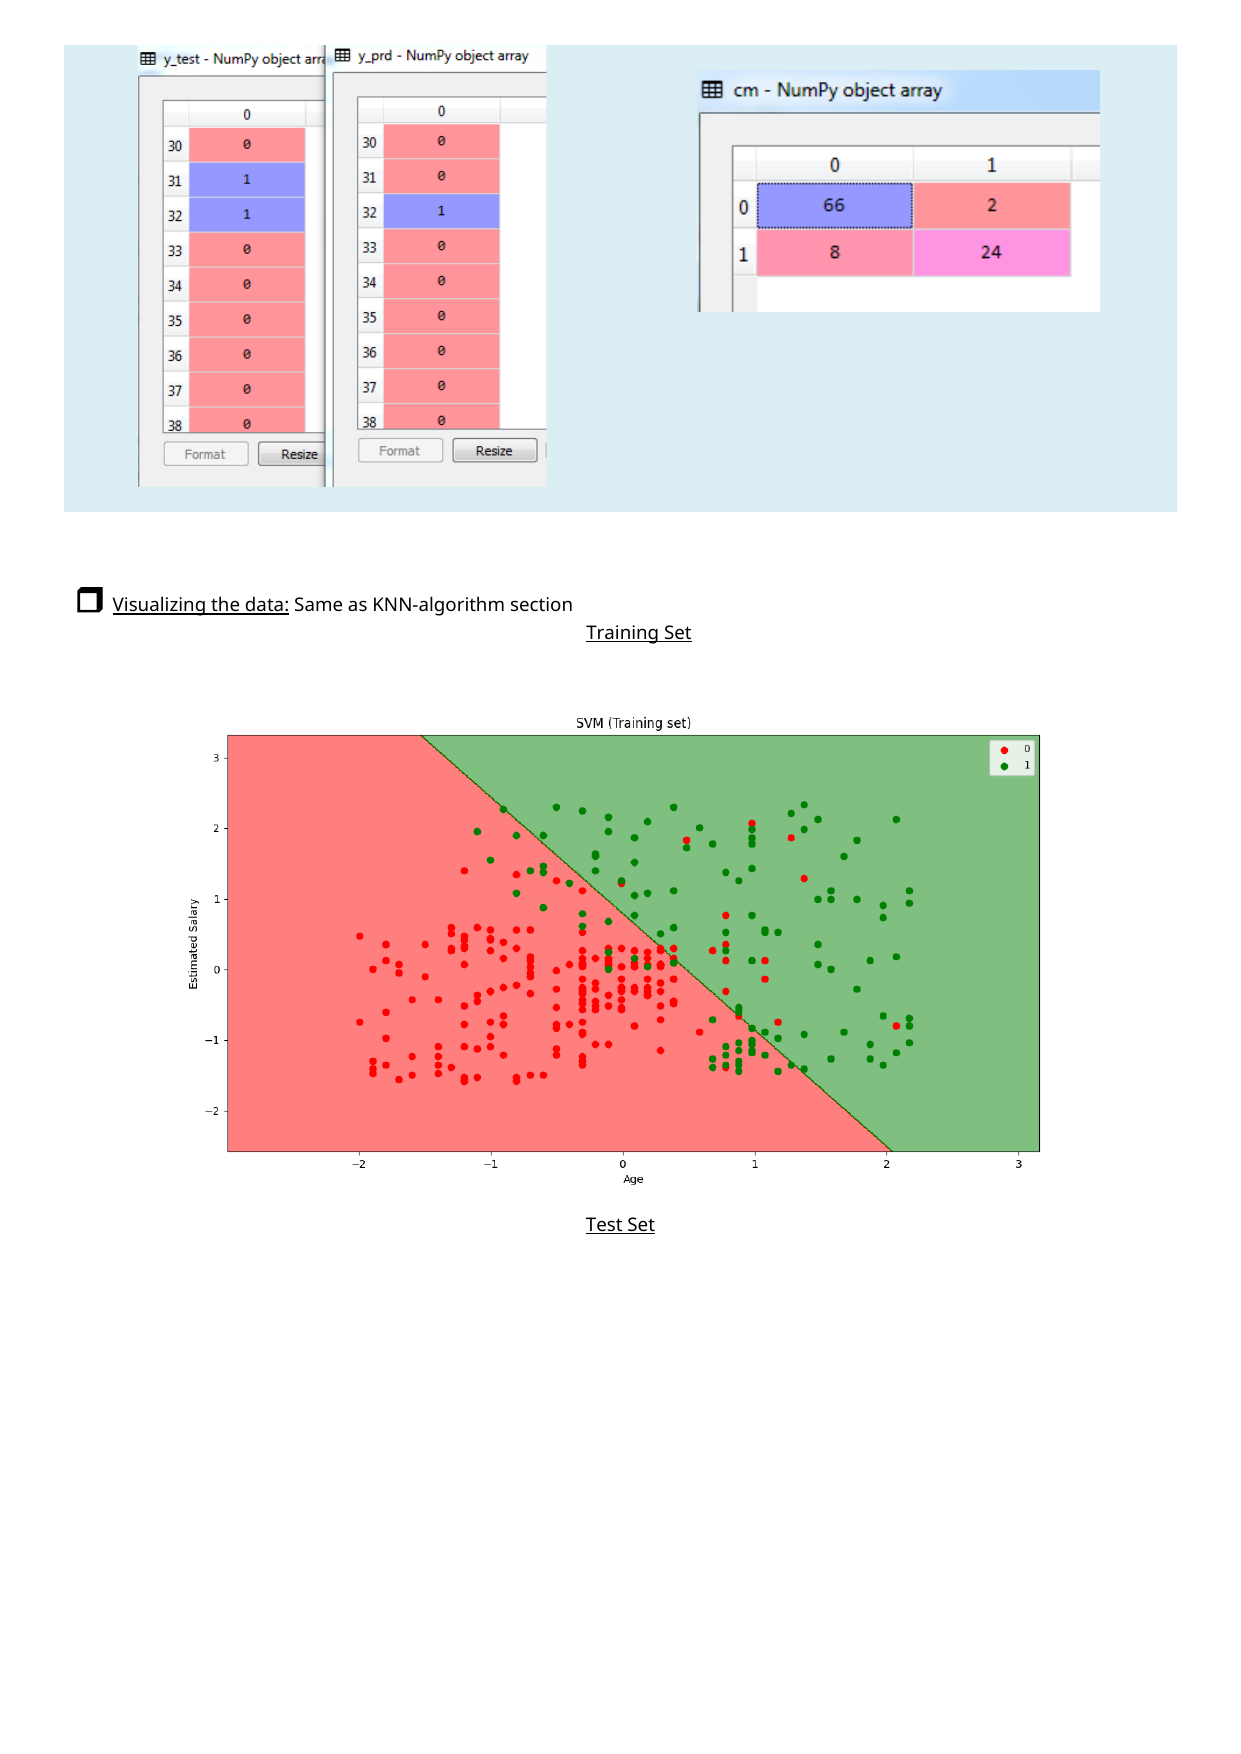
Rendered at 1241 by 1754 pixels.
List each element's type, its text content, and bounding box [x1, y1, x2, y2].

table_cell [620, 45, 1177, 512]
text Test Set [75, 1211, 1165, 1236]
table_cell [64, 45, 620, 512]
picture [137, 45, 547, 487]
picture [96, 670, 1144, 1211]
picture [697, 70, 1100, 312]
list Visualizing the data: Same as KNN-algorithm section [75, 589, 1165, 619]
text Training Set [112, 619, 1165, 644]
